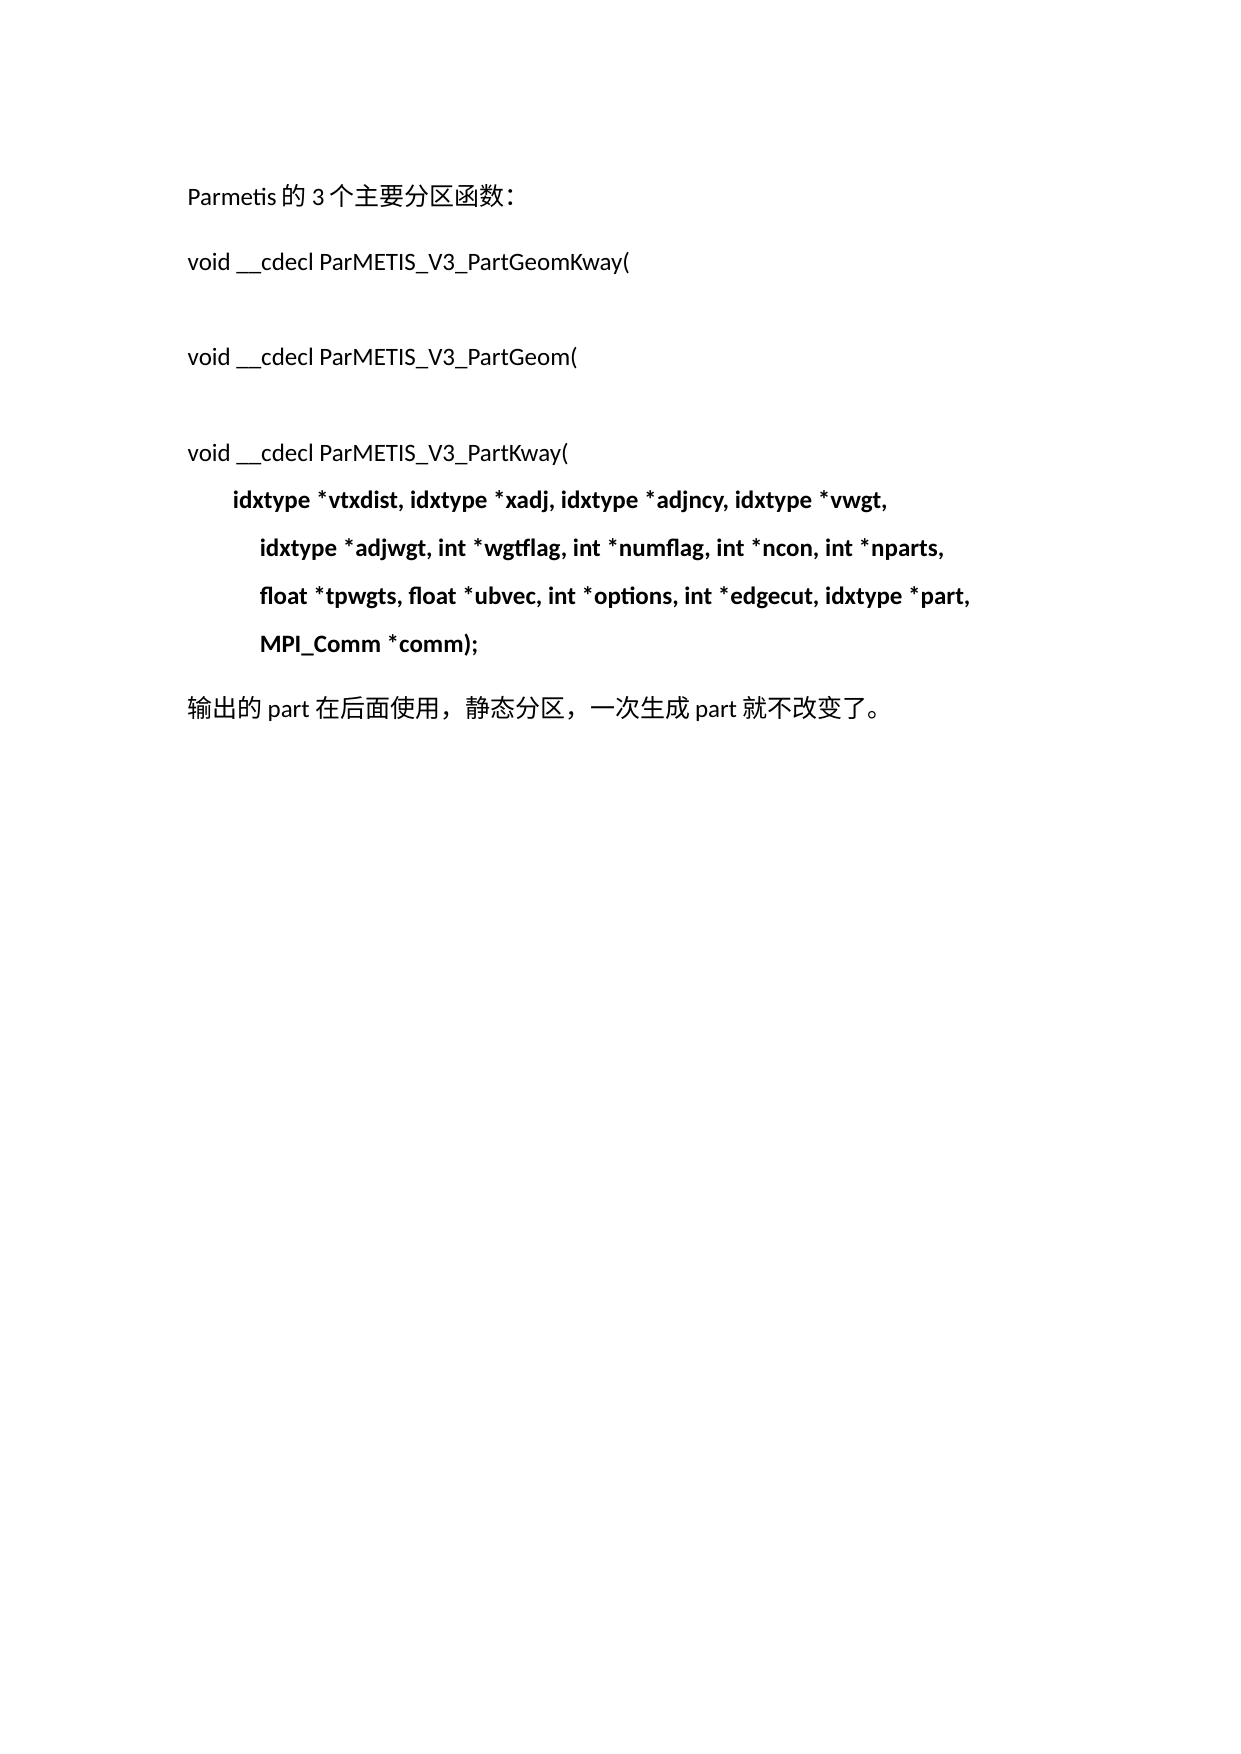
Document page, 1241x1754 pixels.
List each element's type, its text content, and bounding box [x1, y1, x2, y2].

text void __cdecl ParMETIS_V3_PartGeomKway( [187, 245, 1053, 278]
text idxtype *vtxdist, idxtype *xadj, idxtype *adjncy, idxtype *vwgt, [187, 484, 1053, 516]
text MPI_Comm *comm); [187, 627, 1053, 659]
text void __cdecl ParMETIS_V3_PartKway( [187, 436, 1053, 468]
text void __cdecl ParMETIS_V3_PartGeom( [187, 341, 1053, 373]
text 输出的part在后面使用，静态分区，一次生成part就不改变了。 [187, 674, 1053, 739]
text idxtype *adjwgt, int *wgtflag, int *numflag, int *ncon, int *nparts, [187, 531, 1053, 564]
text float *tpwgts, float *ubvec, int *options, int *edgecut, idxtype *part, [187, 579, 1053, 612]
text Parmetis的3个主要分区函数： [187, 162, 1053, 227]
